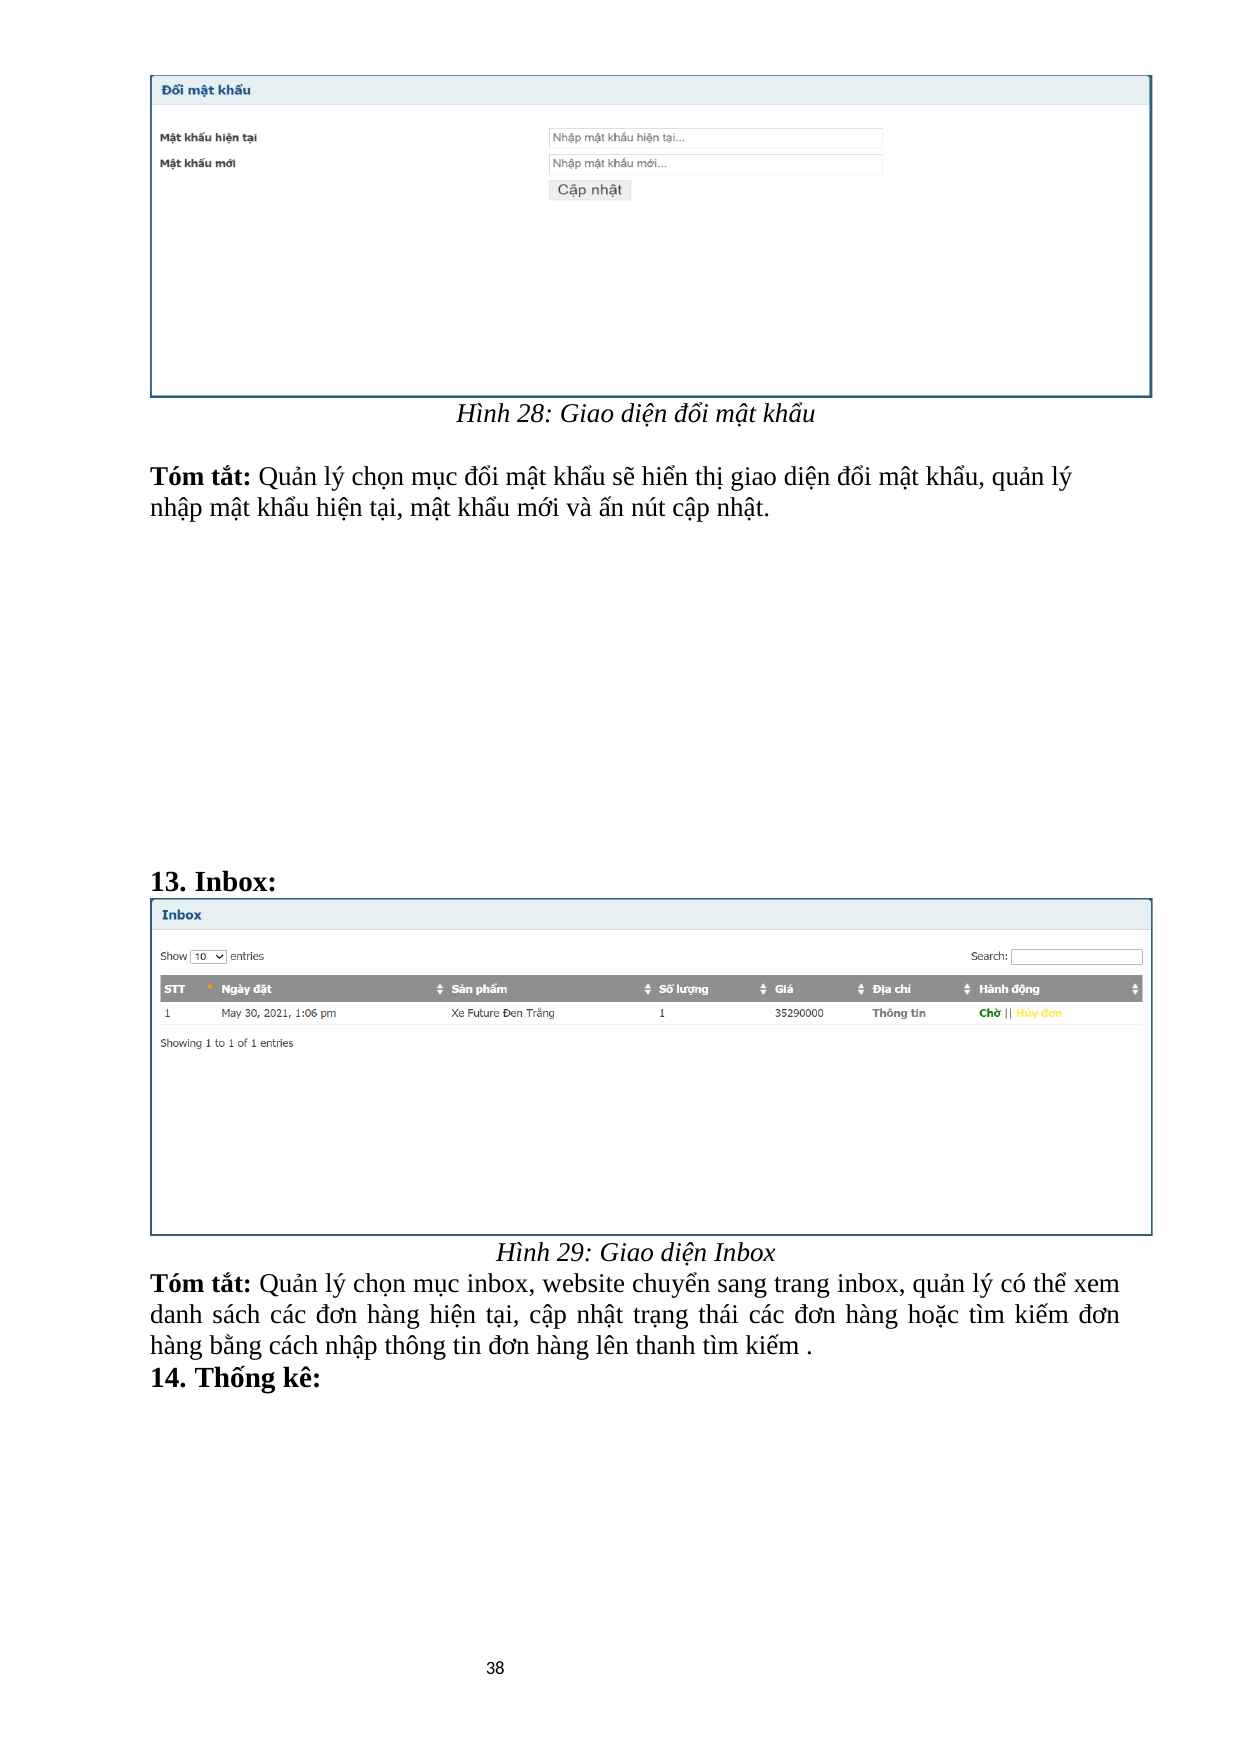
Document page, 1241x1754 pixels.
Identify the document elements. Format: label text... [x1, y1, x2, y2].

text Hình 29: Giao diện Inbox [150, 1236, 1121, 1267]
picture [150, 75, 1153, 398]
text Tóm tắt: Quản lý chọn mục đổi mật khẩu sẽ hiển thị giao diện đổi mật khẩu, quản lý nhập mật khẩu hiện tại, mật khẩu mới và ấn nút cập nhật. [150, 460, 1121, 522]
text Tóm tắt: Quản lý chọn mục inbox, website chuyển sang trang inbox, quản lý có thể xem danh sách các đơn hàng hiện tại, cập nhật trạng thái các đơn hàng hoặc tìm kiếm đơn hàng bằng cách nhập thông tin đơn hàng lên thanh tìm kiếm . [150, 1267, 1121, 1360]
text Inbox: [150, 864, 1121, 898]
text Thống kê: [150, 1360, 1121, 1394]
text Hình 28: Giao diện đổi mật khẩu [150, 398, 1121, 428]
picture [150, 898, 1153, 1236]
